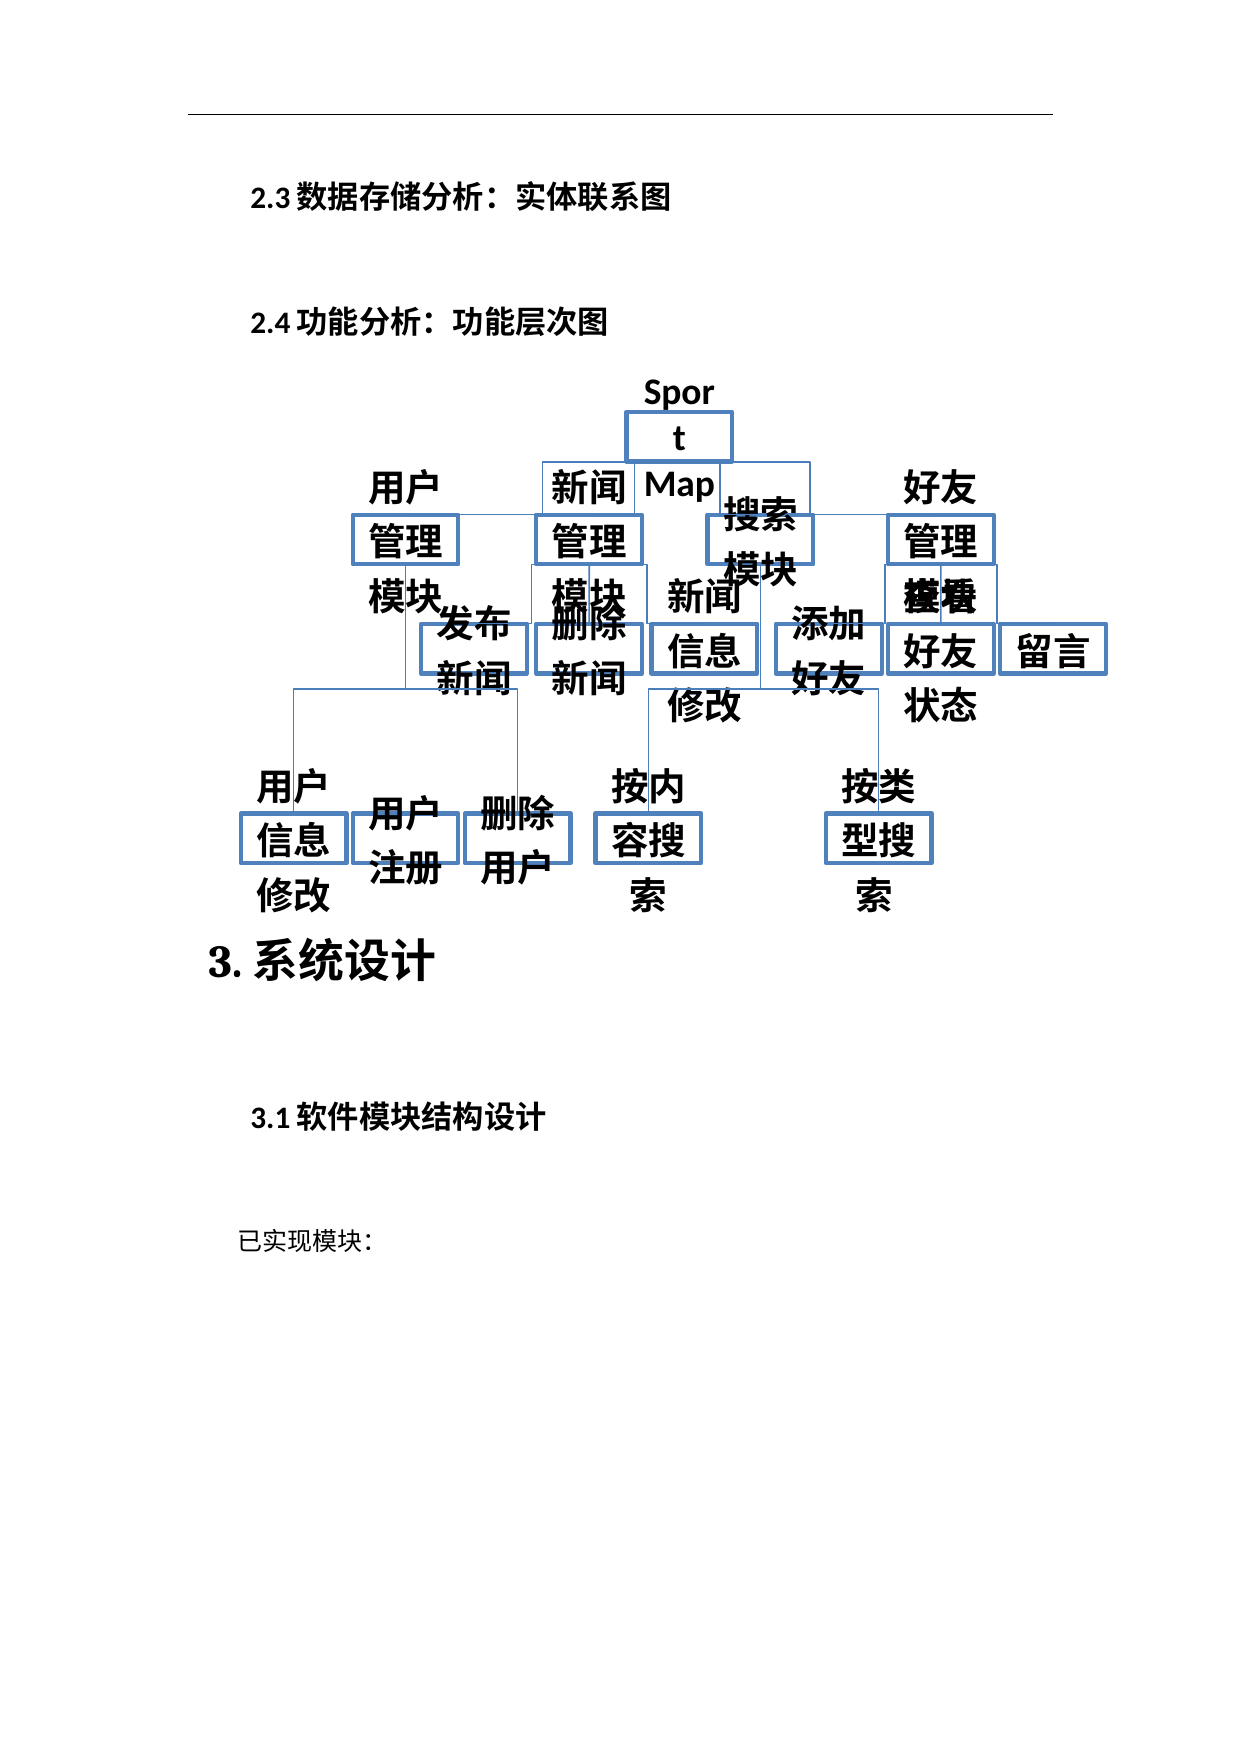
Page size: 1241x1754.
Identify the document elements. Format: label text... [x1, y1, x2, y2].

subtitle 3.1软件模块结构设计 [187, 1082, 1053, 1147]
text 已实现模块： [187, 1207, 1053, 1272]
subtitle 3. 系统设计 [187, 909, 1053, 1007]
subtitle 2.4功能分析：功能层次图 [187, 287, 1053, 352]
subtitle 2.3数据存储分析：实体联系图 [187, 162, 1053, 227]
